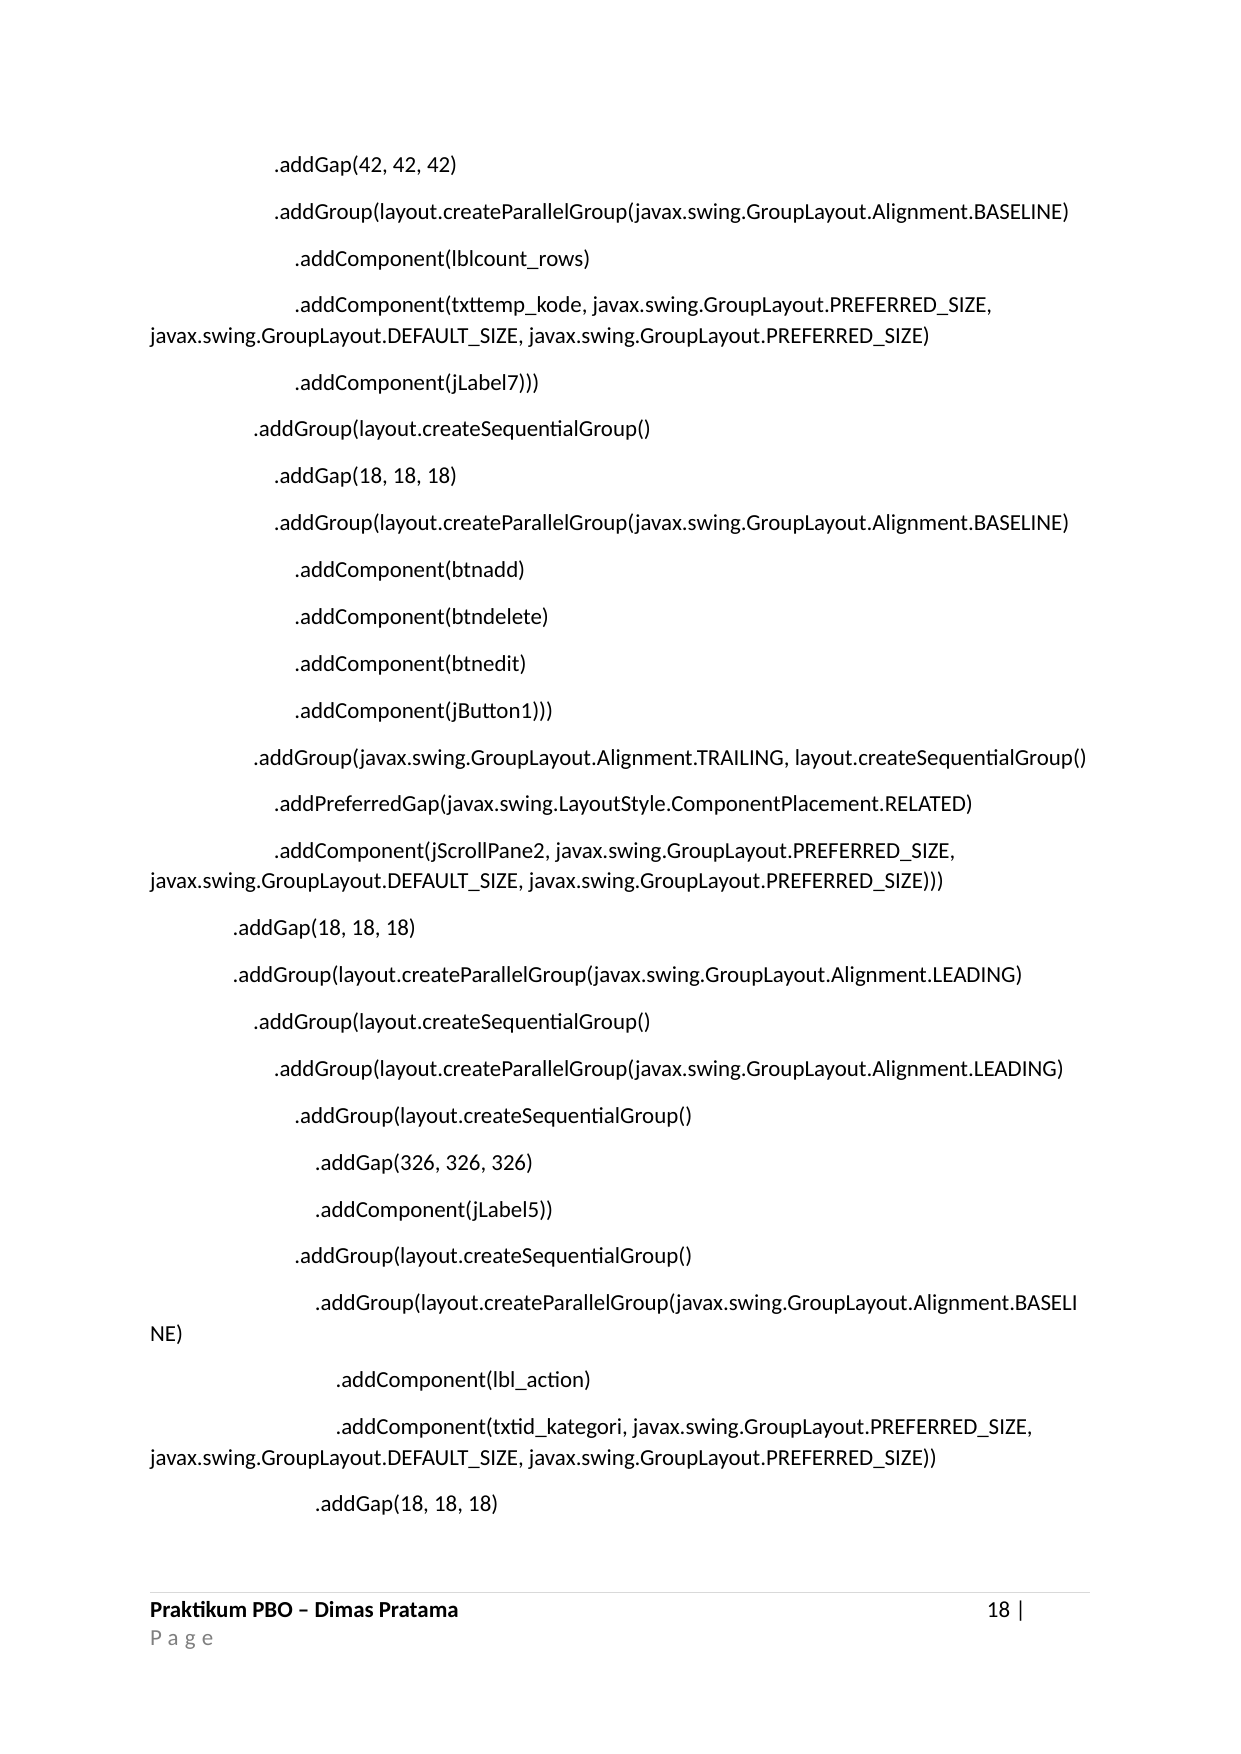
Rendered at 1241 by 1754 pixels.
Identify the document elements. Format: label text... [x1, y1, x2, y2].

text .addComponent(txtid_kategori, javax.swing.GroupLayout.PREFERRED_SIZE, javax.swing.GroupLayout.DEFAULT_SIZE, javax.swing.GroupLayout.PREFERRED_SIZE)) [150, 1412, 1090, 1471]
text .addComponent(btnedit) [150, 649, 1090, 677]
text .addGroup(layout.createSequentialGroup() [150, 1242, 1090, 1270]
text .addGroup(layout.createSequentialGroup() [150, 1101, 1090, 1129]
text .addComponent(jLabel5)) [150, 1195, 1090, 1223]
text .addGap(18, 18, 18) [150, 913, 1090, 942]
text .addComponent(lbl_action) [150, 1366, 1090, 1394]
text .addGroup(layout.createParallelGroup(javax.swing.GroupLayout.Alignment.LEADING) [150, 960, 1090, 988]
text .addComponent(btndelete) [150, 602, 1090, 630]
text .addGap(18, 18, 18) [150, 461, 1090, 489]
text .addComponent(btnadd) [150, 555, 1090, 583]
text .addComponent(txttemp_kode, javax.swing.GroupLayout.PREFERRED_SIZE, javax.swing.GroupLayout.DEFAULT_SIZE, javax.swing.GroupLayout.PREFERRED_SIZE) [150, 291, 1090, 349]
text .addComponent(jLabel7))) [150, 368, 1090, 396]
text .addGroup(layout.createParallelGroup(javax.swing.GroupLayout.Alignment.BASELINE) [150, 1288, 1090, 1347]
text .addGroup(layout.createParallelGroup(javax.swing.GroupLayout.Alignment.BASELINE) [150, 508, 1090, 536]
text .addPreferredGap(javax.swing.LayoutStyle.ComponentPlacement.RELATED) [150, 789, 1090, 818]
text .addGroup(layout.createParallelGroup(javax.swing.GroupLayout.Alignment.LEADING) [150, 1054, 1090, 1082]
text .addGroup(layout.createSequentialGroup() [150, 1007, 1090, 1035]
text .addGroup(javax.swing.GroupLayout.Alignment.TRAILING, layout.createSequentialGroup() [150, 743, 1090, 771]
text .addGroup(layout.createSequentialGroup() [150, 414, 1090, 443]
text .addComponent(jButton1))) [150, 696, 1090, 724]
text .addGap(42, 42, 42) [150, 150, 1090, 178]
text .addGroup(layout.createParallelGroup(javax.swing.GroupLayout.Alignment.BASELINE) [150, 197, 1090, 225]
text .addComponent(lblcount_rows) [150, 244, 1090, 272]
text .addGap(326, 326, 326) [150, 1148, 1090, 1176]
text .addGap(18, 18, 18) [150, 1489, 1090, 1518]
text .addComponent(jScrollPane2, javax.swing.GroupLayout.PREFERRED_SIZE, javax.swing.GroupLayout.DEFAULT_SIZE, javax.swing.GroupLayout.PREFERRED_SIZE))) [150, 836, 1090, 895]
